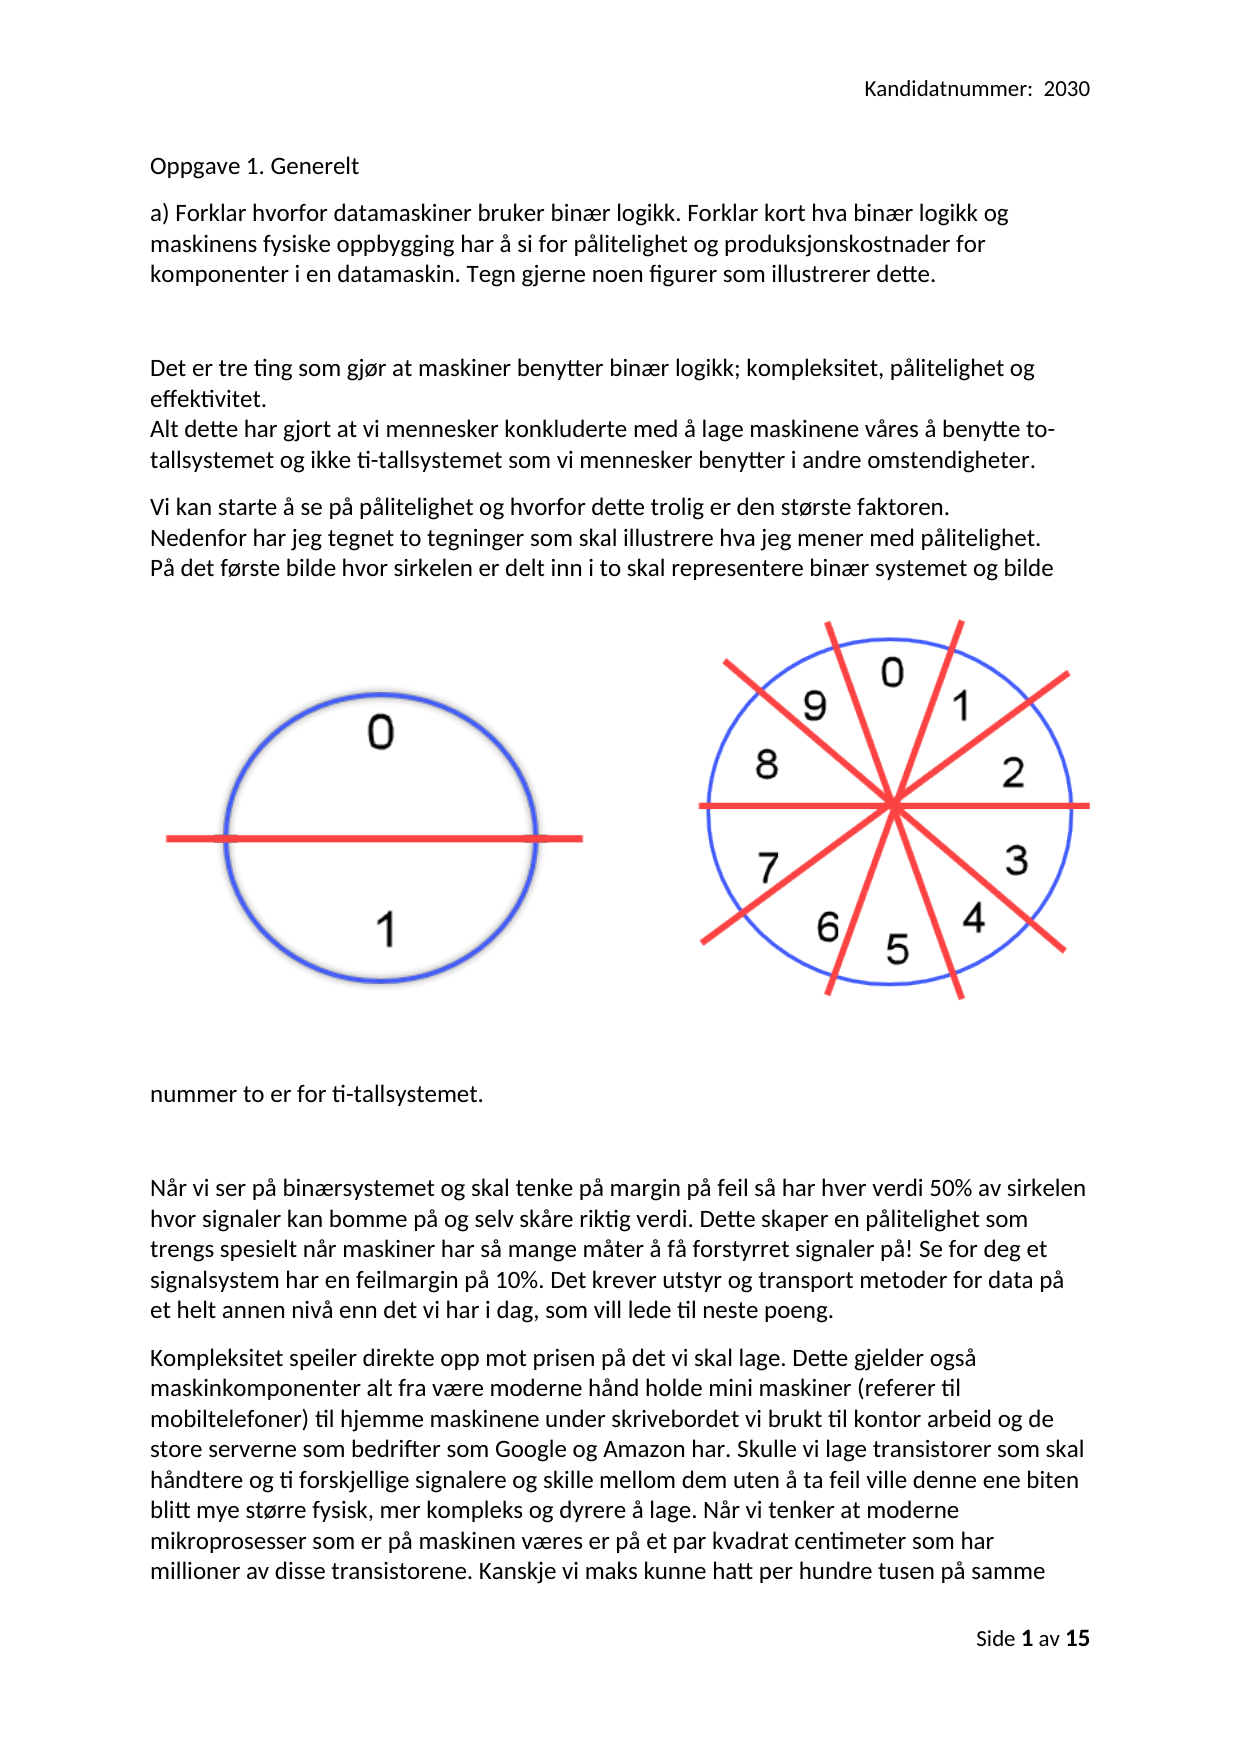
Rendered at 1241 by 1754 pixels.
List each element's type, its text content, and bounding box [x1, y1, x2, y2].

picture [150, 608, 620, 1078]
text Oppgave 1. Generelt [150, 150, 1090, 181]
text Det er tre ting som gjør at maskiner benytter binær logikk; kompleksitet, pålitelighet og effektivitet. Alt dette har gjort at vi mennesker konkluderte med å lage maskinene våres å benytte to-tallsystemet og ikke ti-tallsystemet som vi mennesker benytter i andre omstendigheter. [150, 353, 1090, 475]
text Når vi ser på binærsystemet og skal tenke på margin på feil så har hver verdi 50% av sirkelen hvor signaler kan bomme på og selv skåre riktig verdi. Dette skaper en pålitelighet som trengs spesielt når maskiner har så mange måter å få forstyrret signaler på! Se for deg et signalsystem har en feilmargin på 10%. Det krever utstyr og transport metoder for data på et helt annen nivå enn det vi har i dag, som vill lede til neste poeng. [150, 1172, 1090, 1325]
text a) Forklar hvorfor datamaskiner bruker binær logikk. Forklar kort hva binær logikk og maskinens fysiske oppbygging har å si for pålitelighet og produksjonskostnader for komponenter i en datamaskin. Tegn gjerne noen figurer som illustrerer dette. [150, 197, 1090, 289]
picture [689, 612, 1091, 1012]
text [150, 1342, 1090, 1586]
